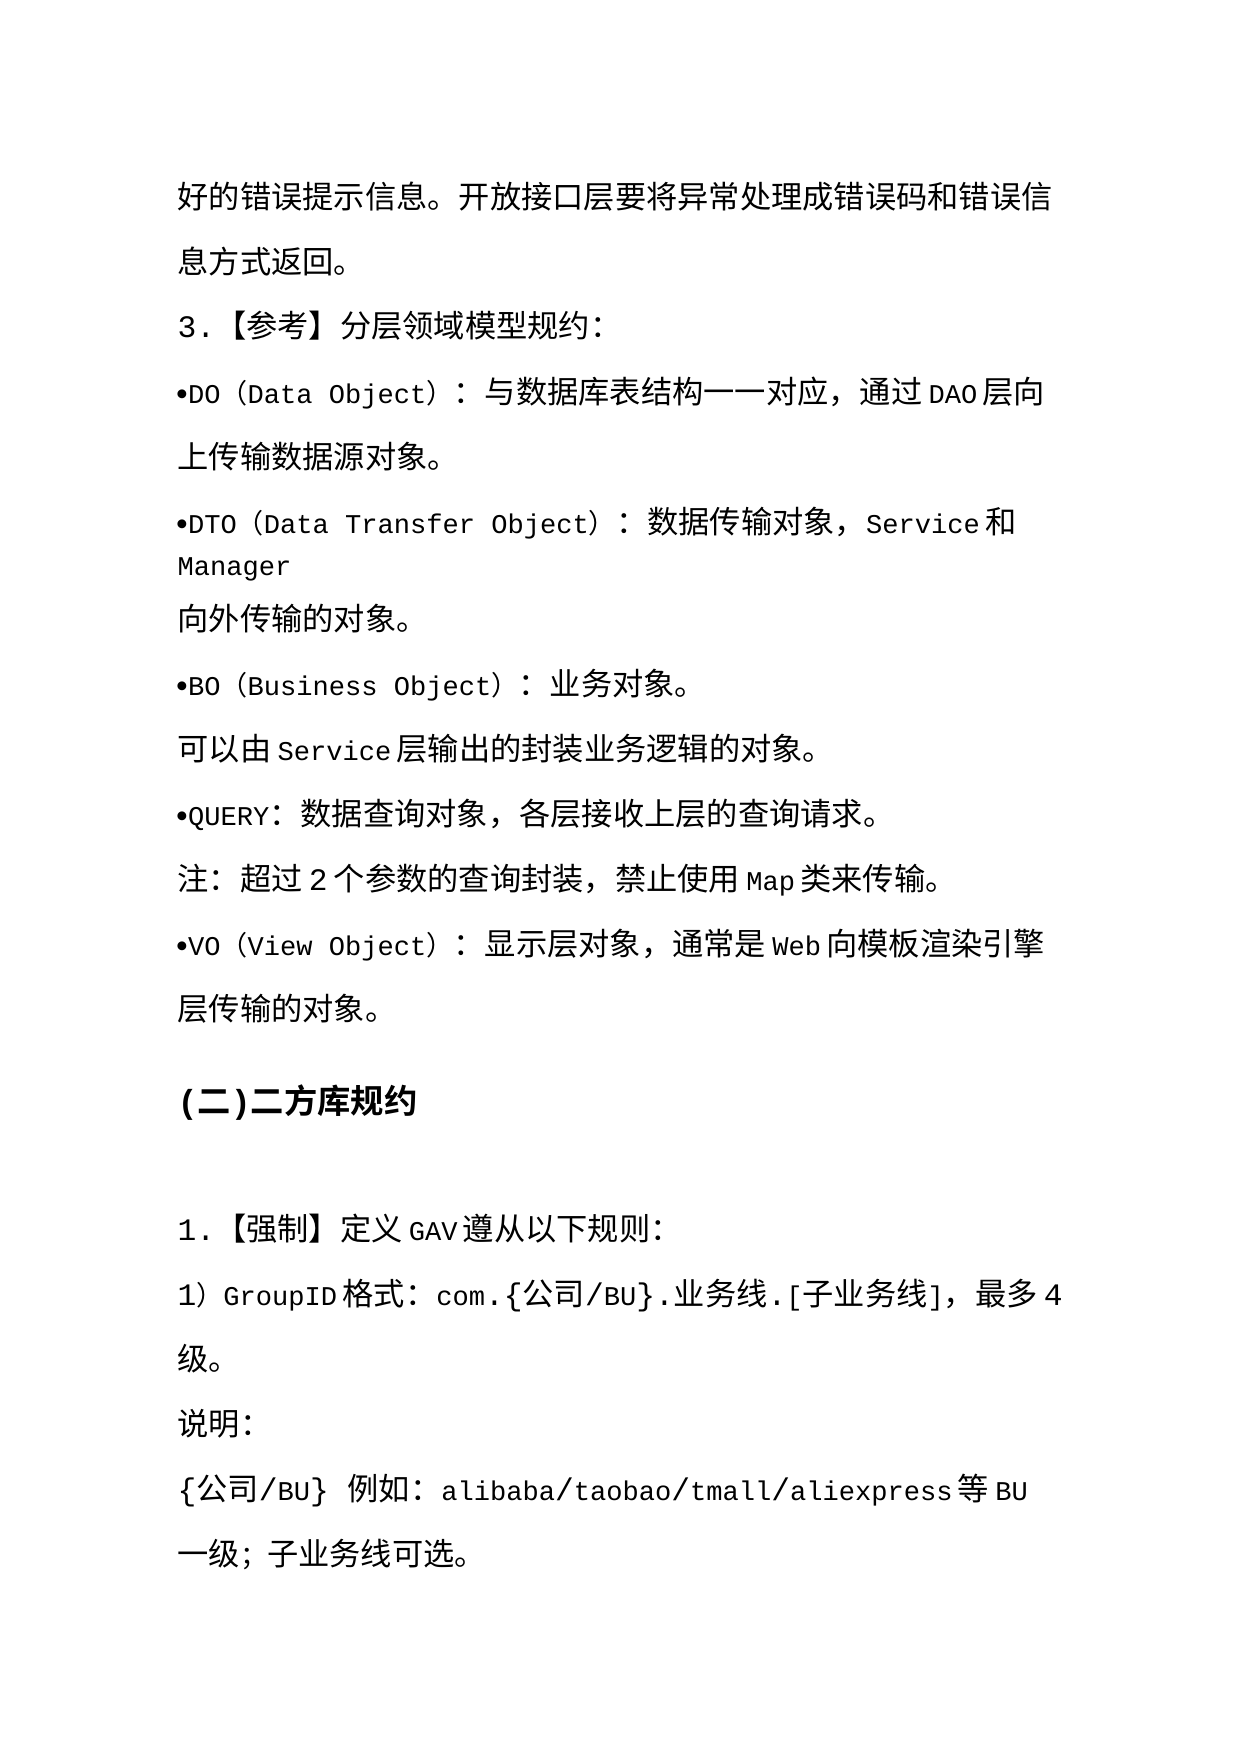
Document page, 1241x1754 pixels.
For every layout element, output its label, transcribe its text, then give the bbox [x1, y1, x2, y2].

text 向外传输的对象。 [177, 584, 1063, 649]
text {公司/BU} 例如：alibaba/taobao/tmall/aliexpress等BU一级；子业务线可选。 [177, 1454, 1063, 1584]
text 1.【强制】定义GAV遵从以下规则： [177, 1194, 1063, 1259]
text 1）GroupID格式：com.{公司/BU}.业务线.[子业务线]，最多4级。 [177, 1259, 1063, 1389]
text DO（Data Object）：与数据库表结构一一对应，通过DAO层向上传输数据源对象。 [177, 357, 1063, 487]
subtitle (二)二方库规约 [177, 1067, 1063, 1132]
text 说明： [177, 1389, 1063, 1454]
text 注：超过2个参数的查询封装，禁止使用Map类来传输。 [177, 844, 1063, 909]
text 可以由Service层输出的封装业务逻辑的对象。 [177, 714, 1063, 779]
text QUERY：数据查询对象，各层接收上层的查询请求。 [177, 779, 1063, 844]
text BO（Business Object）：业务对象。 [177, 649, 1063, 714]
text 3.【参考】分层领域模型规约： [177, 292, 1063, 357]
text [177, 162, 1063, 292]
text DTO（Data Transfer Object）：数据传输对象，Service和Manager [177, 487, 1063, 584]
text VO（View Object）：显示层对象，通常是Web向模板渲染引擎层传输的对象。 [177, 909, 1063, 1039]
